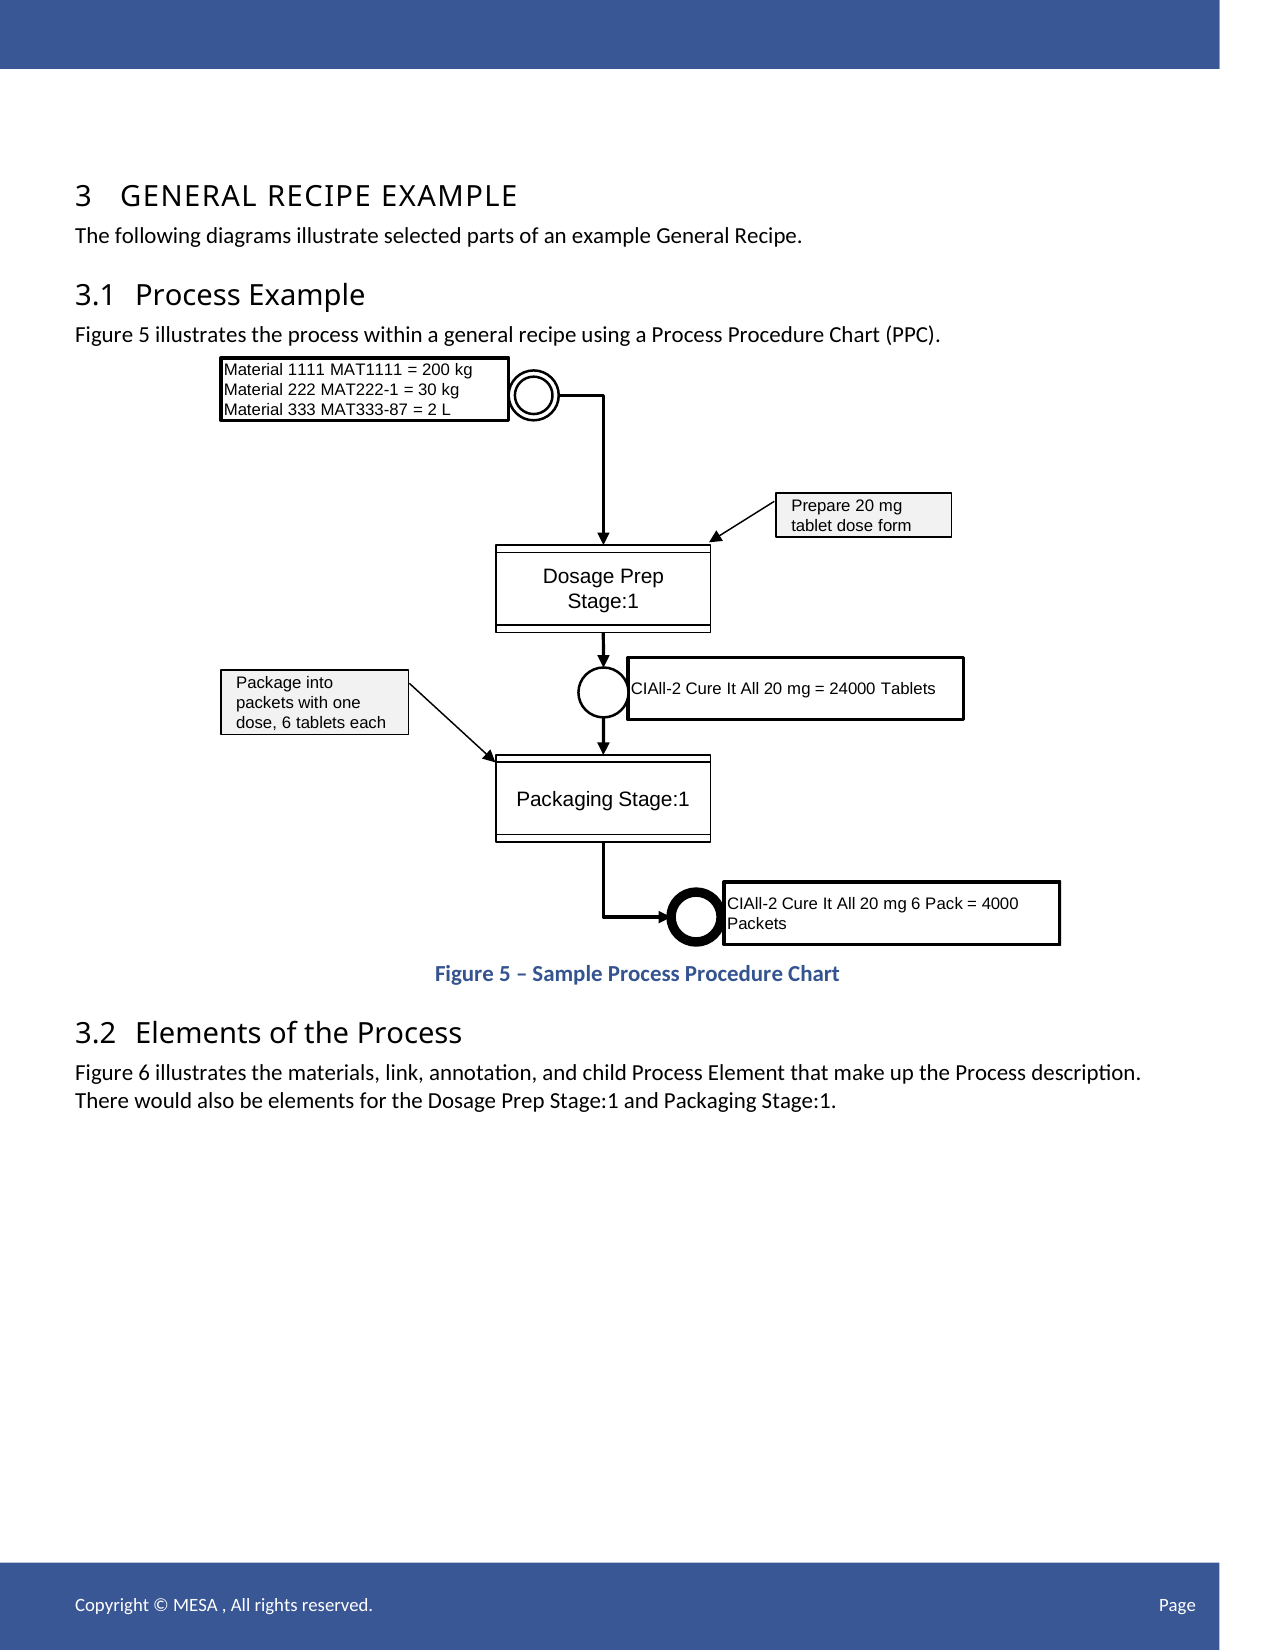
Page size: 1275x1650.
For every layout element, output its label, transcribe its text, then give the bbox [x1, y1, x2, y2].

subtitle Elements of the Process [75, 1012, 1200, 1052]
subtitle Process Example [75, 274, 1200, 314]
text The following diagrams illustrate selected parts of an example General Recipe. [75, 221, 1200, 249]
subtitle General Recipe Example [75, 175, 1200, 215]
